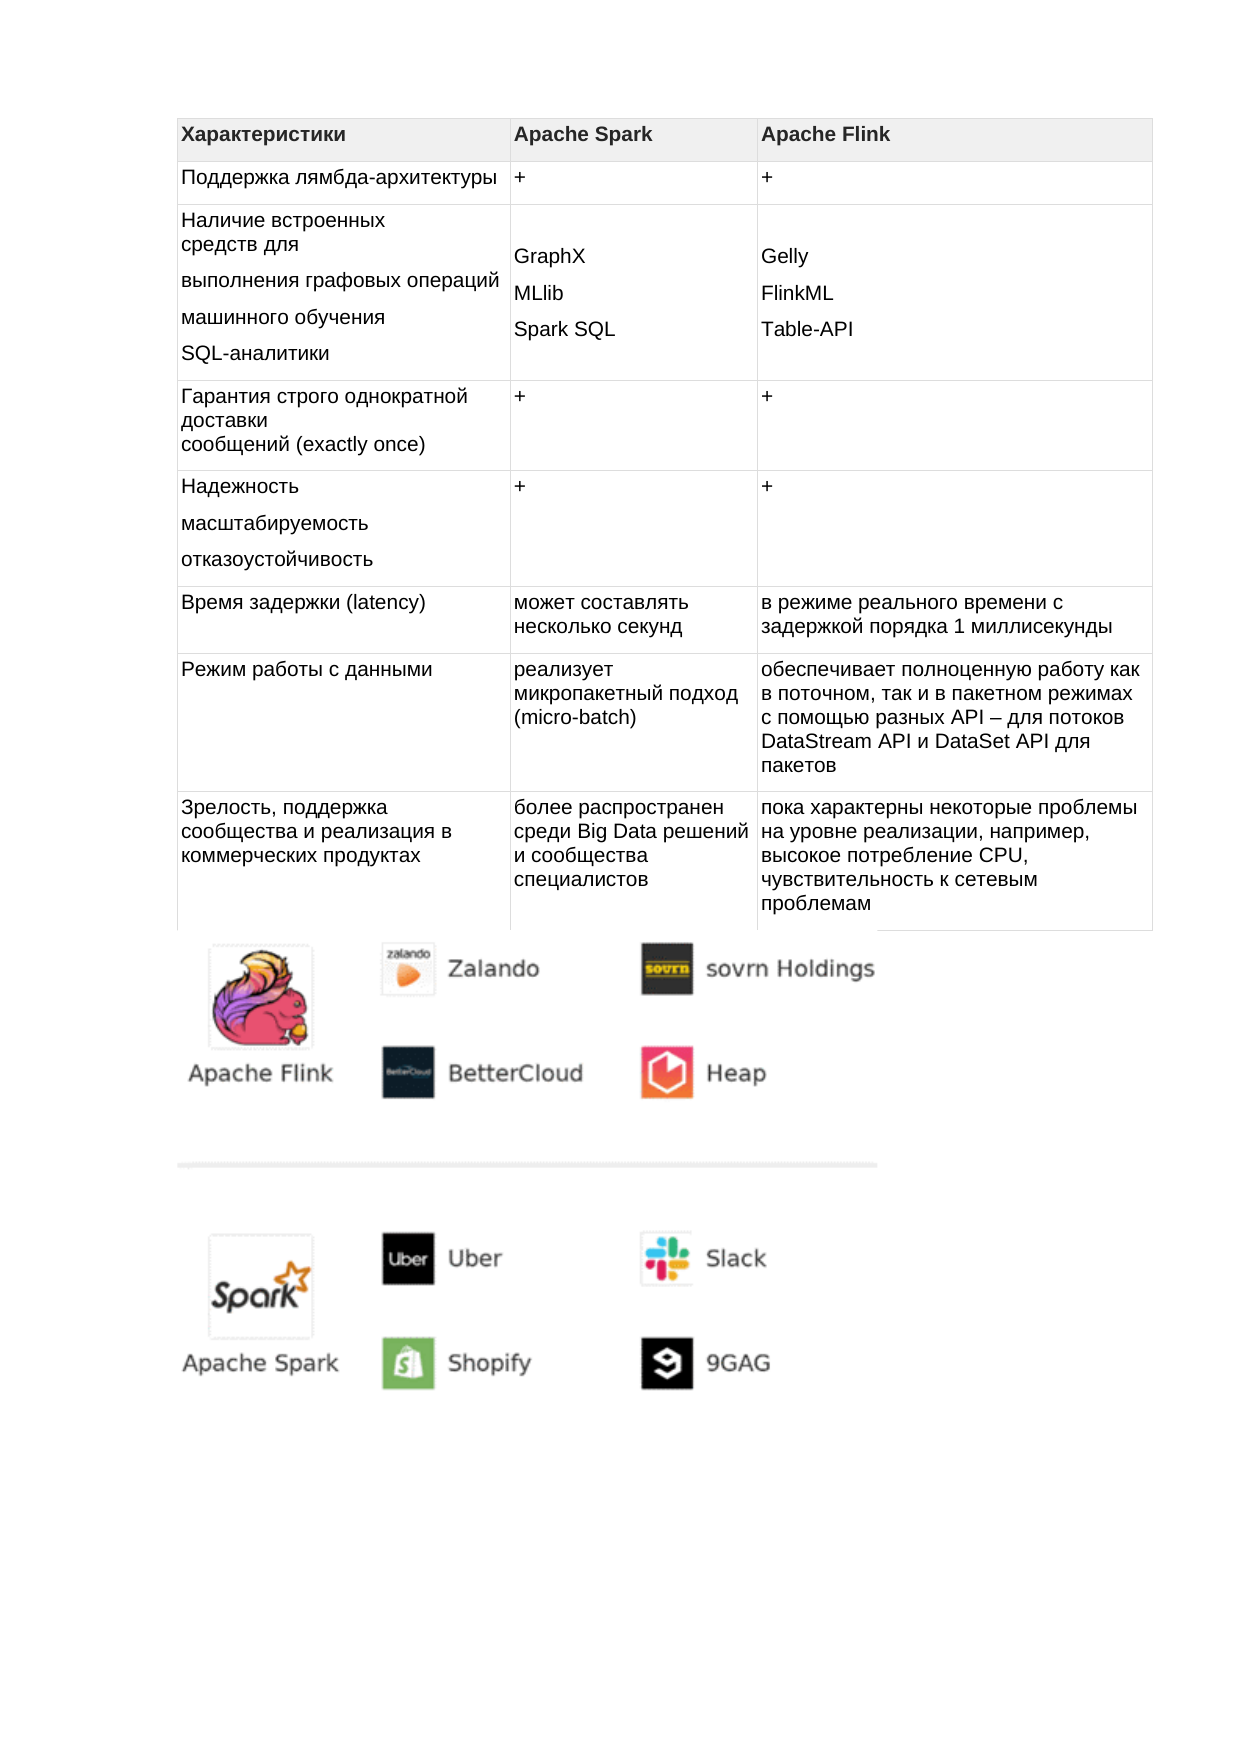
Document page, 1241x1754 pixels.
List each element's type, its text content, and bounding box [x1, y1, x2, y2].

table_cell обеспечивает полноценную работу как в поточном, так и в пакетном режимах с помощью разных API – для потоков DataStream API и DataSet API для пакетов [758, 654, 1152, 791]
table_cell Надежность масштабируемость отказоустойчивость [178, 471, 510, 586]
table_cell реализует микропакетный подход (micro-batch) [511, 654, 757, 791]
table_header Apache Spark [511, 119, 757, 161]
picture [177, 930, 878, 1406]
table_cell + [511, 162, 757, 203]
table_cell может составлять несколько секунд [511, 587, 757, 652]
table_header Характеристики [178, 119, 510, 161]
table_cell более распространен среди Big Data решений и сообщества специалистов [511, 792, 757, 929]
table_cell Наличие встроенных средств для выполнения графовых операций машинного обучения SQL-аналитики [178, 205, 510, 379]
table_cell Gelly FlinkML Table-API [758, 205, 1152, 379]
table_cell + [758, 381, 1152, 470]
table_cell Гарантия строго однократной доставки сообщений (exactly once) [178, 381, 510, 470]
table_cell Зрелость, поддержка сообщества и реализация в коммерческих продуктах [178, 792, 510, 929]
table_cell Поддержка лямбда-архитектуры [178, 162, 510, 203]
table_cell Время задержки (latency) [178, 587, 510, 652]
table_cell + [758, 471, 1152, 586]
table_cell пока характерны некоторые проблемы на уровне реализации, например, высокое потребление CPU, чувствительность к сетевым проблемам [758, 792, 1152, 929]
table_cell + [511, 471, 757, 586]
table_header Apache Flink [758, 119, 1152, 161]
table_cell + [511, 381, 757, 470]
table_cell Режим работы с данными [178, 654, 510, 791]
table_cell GraphX MLlib Spark SQL [511, 205, 757, 379]
table_cell в режиме реального времени с задержкой порядка 1 миллисекунды [758, 587, 1152, 652]
table_cell + [758, 162, 1152, 203]
